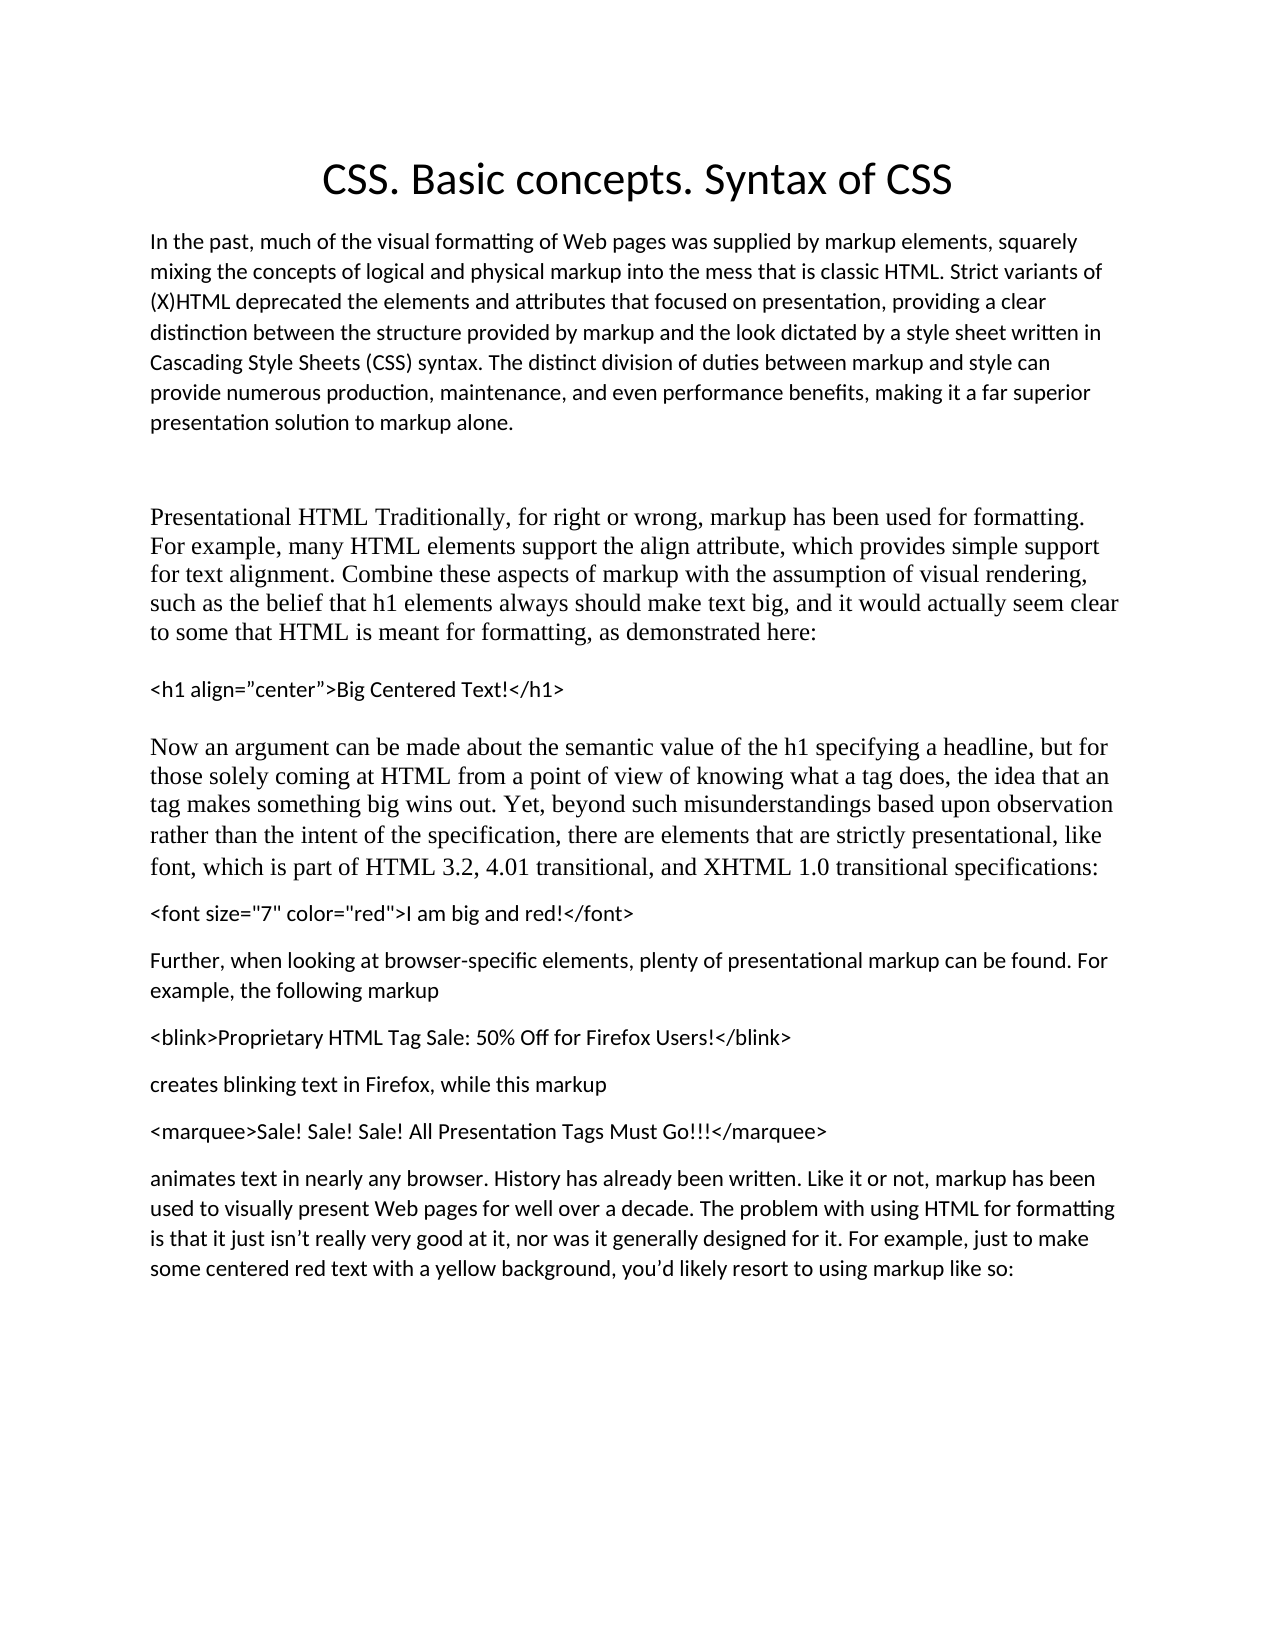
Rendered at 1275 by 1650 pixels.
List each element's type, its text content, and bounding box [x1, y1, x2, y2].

text In the past, much of the visual formatting of Web pages was supplied by markup elements, squarely mixing the concepts of logical and physical markup into the mess that is classic HTML. Strict variants of (X)HTML deprecated the elements and attributes that focused on presentation, providing a clear distinction between the structure provided by markup and the look dictated by a style sheet written in Cascading Style Sheets (CSS) syntax. The distinct division of duties between markup and style can provide numerous production, maintenance, and even performance benefits, making it a far superior presentation solution to markup alone. [150, 227, 1125, 436]
text creates blinking text in Firefox, while this markup [150, 1070, 1125, 1098]
text <marquee>Sale! Sale! Sale! All Presentation Tags Must Go!!!</marquee> [150, 1117, 1125, 1145]
text Further, when looking at browser-specific elements, plenty of presentational markup can be found. For example, the following markup [150, 946, 1125, 1004]
text <blink>Proprietary HTML Tag Sale: 50% Off for Firefox Users!</blink> [150, 1023, 1125, 1051]
text animates text in nearly any browser. History has already been written. Like it or not, markup has been used to visually present Web pages for well over a decade. The problem with using HTML for formatting is that it just isn’t really very good at it, nor was it generally designed for it. For example, just to make some centered red text with a yellow background, you’d likely resort to using markup like so: [150, 1164, 1125, 1283]
text Presentational HTML Traditionally, for right or wrong, markup has been used for formatting. For example, many HTML elements support the align attribute, which provides simple support for text alignment. Combine these aspects of markup with the assumption of visual rendering, such as the belief that h1 elements always should make text big, and it would actually seem clear to some that HTML is meant for formatting, as demonstrated here: [150, 502, 1125, 646]
text CSS. Basic concepts. Syntax of CSS [150, 150, 1125, 206]
text tag makes something big wins out. Yet, beyond such misunderstandings based upon observation rather than the intent of the specification, there are elements that are strictly presentational, like font, which is part of HTML 3.2, 4.01 transitional, and XHTML 1.0 transitional specifications: [150, 789, 1125, 880]
text <h1 align=”center”>Big Centered Text!</h1> [150, 675, 1125, 703]
text Now an argument can be made about the semantic value of the h1 specifying a headline, but for those solely coming at HTML from a point of view of knowing what a tag does, the idea that an [150, 732, 1125, 789]
text <font size="7" color="red">I am big and red!</font> [150, 899, 1125, 927]
